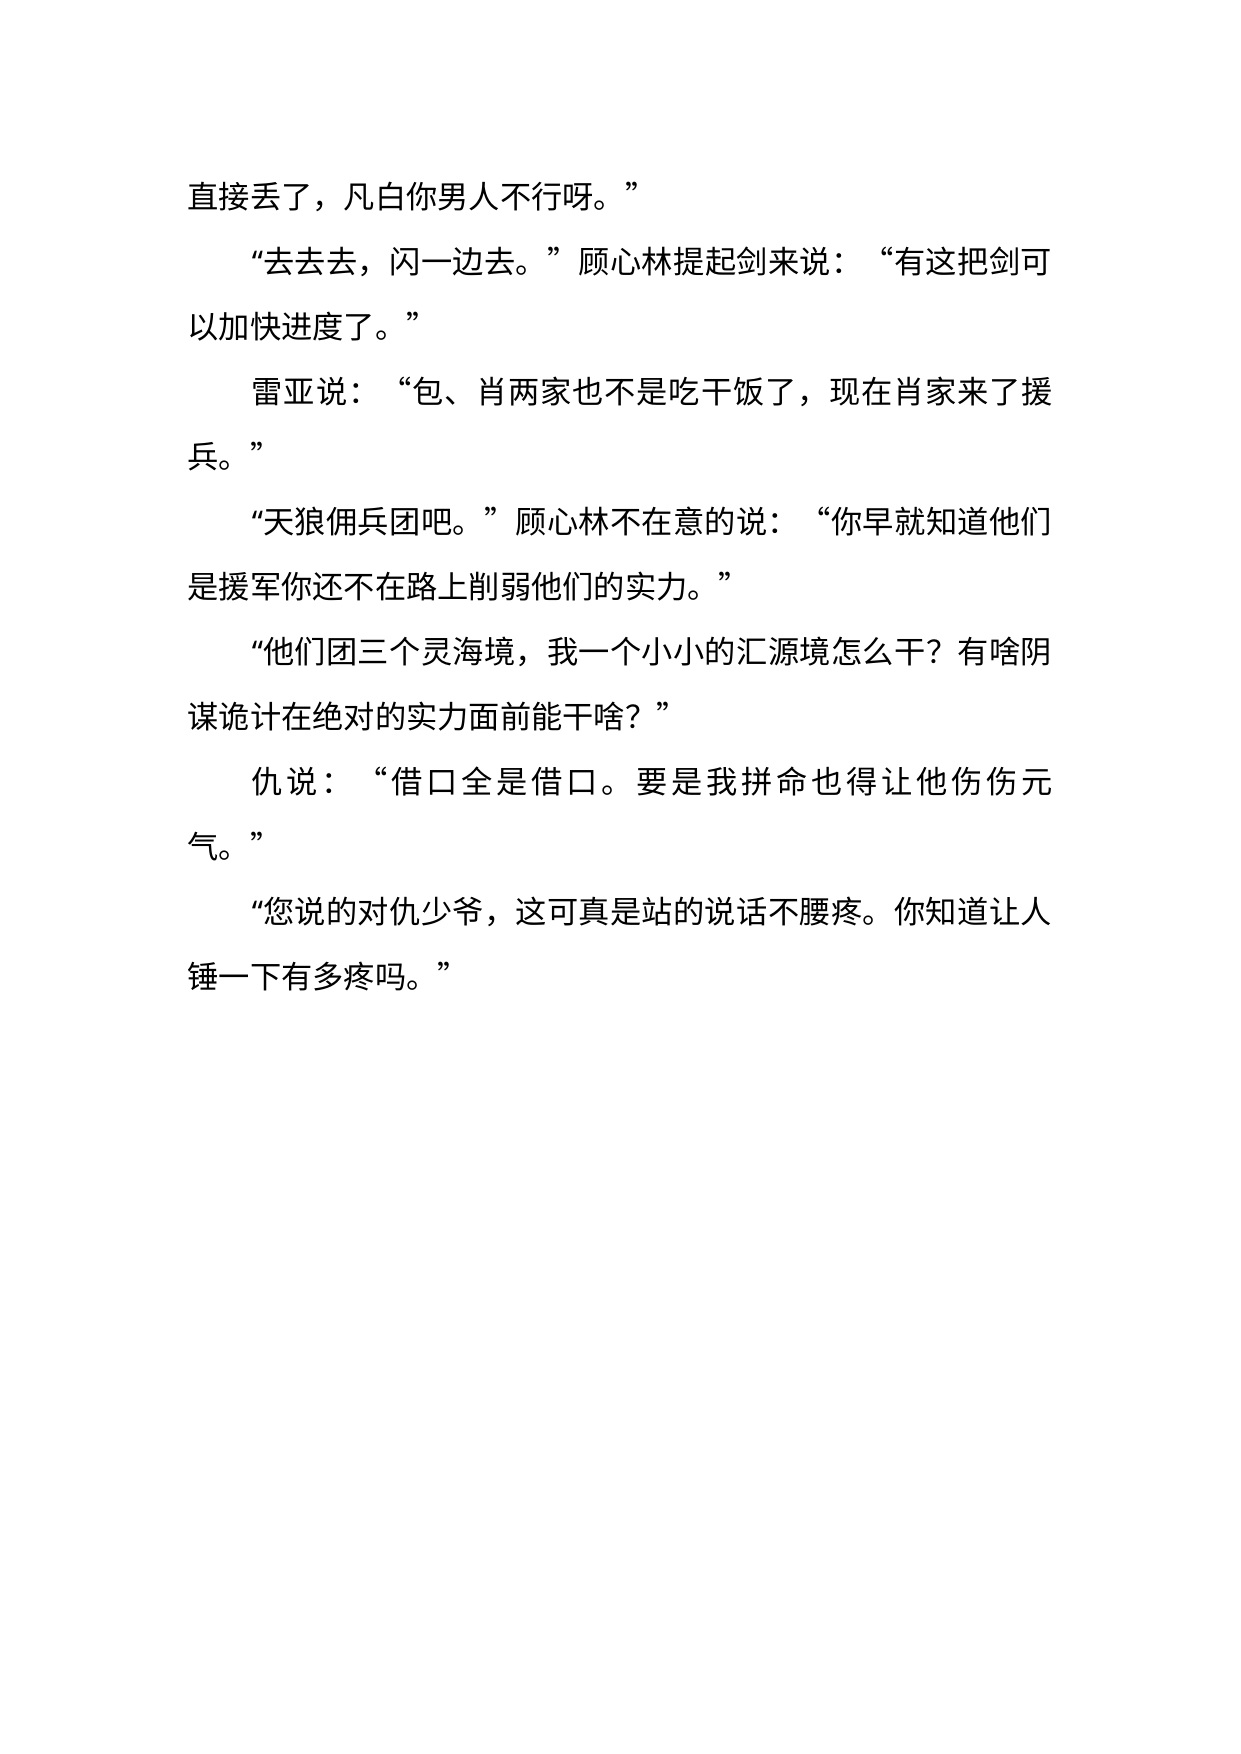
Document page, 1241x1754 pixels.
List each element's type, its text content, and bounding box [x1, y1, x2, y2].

text 雷亚说：“包、肖两家也不是吃干饭了，现在肖家来了援兵。” [187, 357, 1053, 487]
text “您说的对仇少爷，这可真是站的说话不腰疼。你知道让人锤一下有多疼吗。” [187, 877, 1053, 1007]
text “天狼佣兵团吧。”顾心林不在意的说：“你早就知道他们是援军你还不在路上削弱他们的实力。” [187, 487, 1053, 617]
text “去去去，闪一边去。”顾心林提起剑来说：“有这把剑可以加快进度了。” [187, 227, 1053, 357]
text 仇说：“借口全是借口。要是我拼命也得让他伤伤元气。” [187, 747, 1053, 877]
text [187, 162, 1053, 227]
text “他们团三个灵海境，我一个小小的汇源境怎么干？有啥阴谋诡计在绝对的实力面前能干啥？” [187, 617, 1053, 747]
